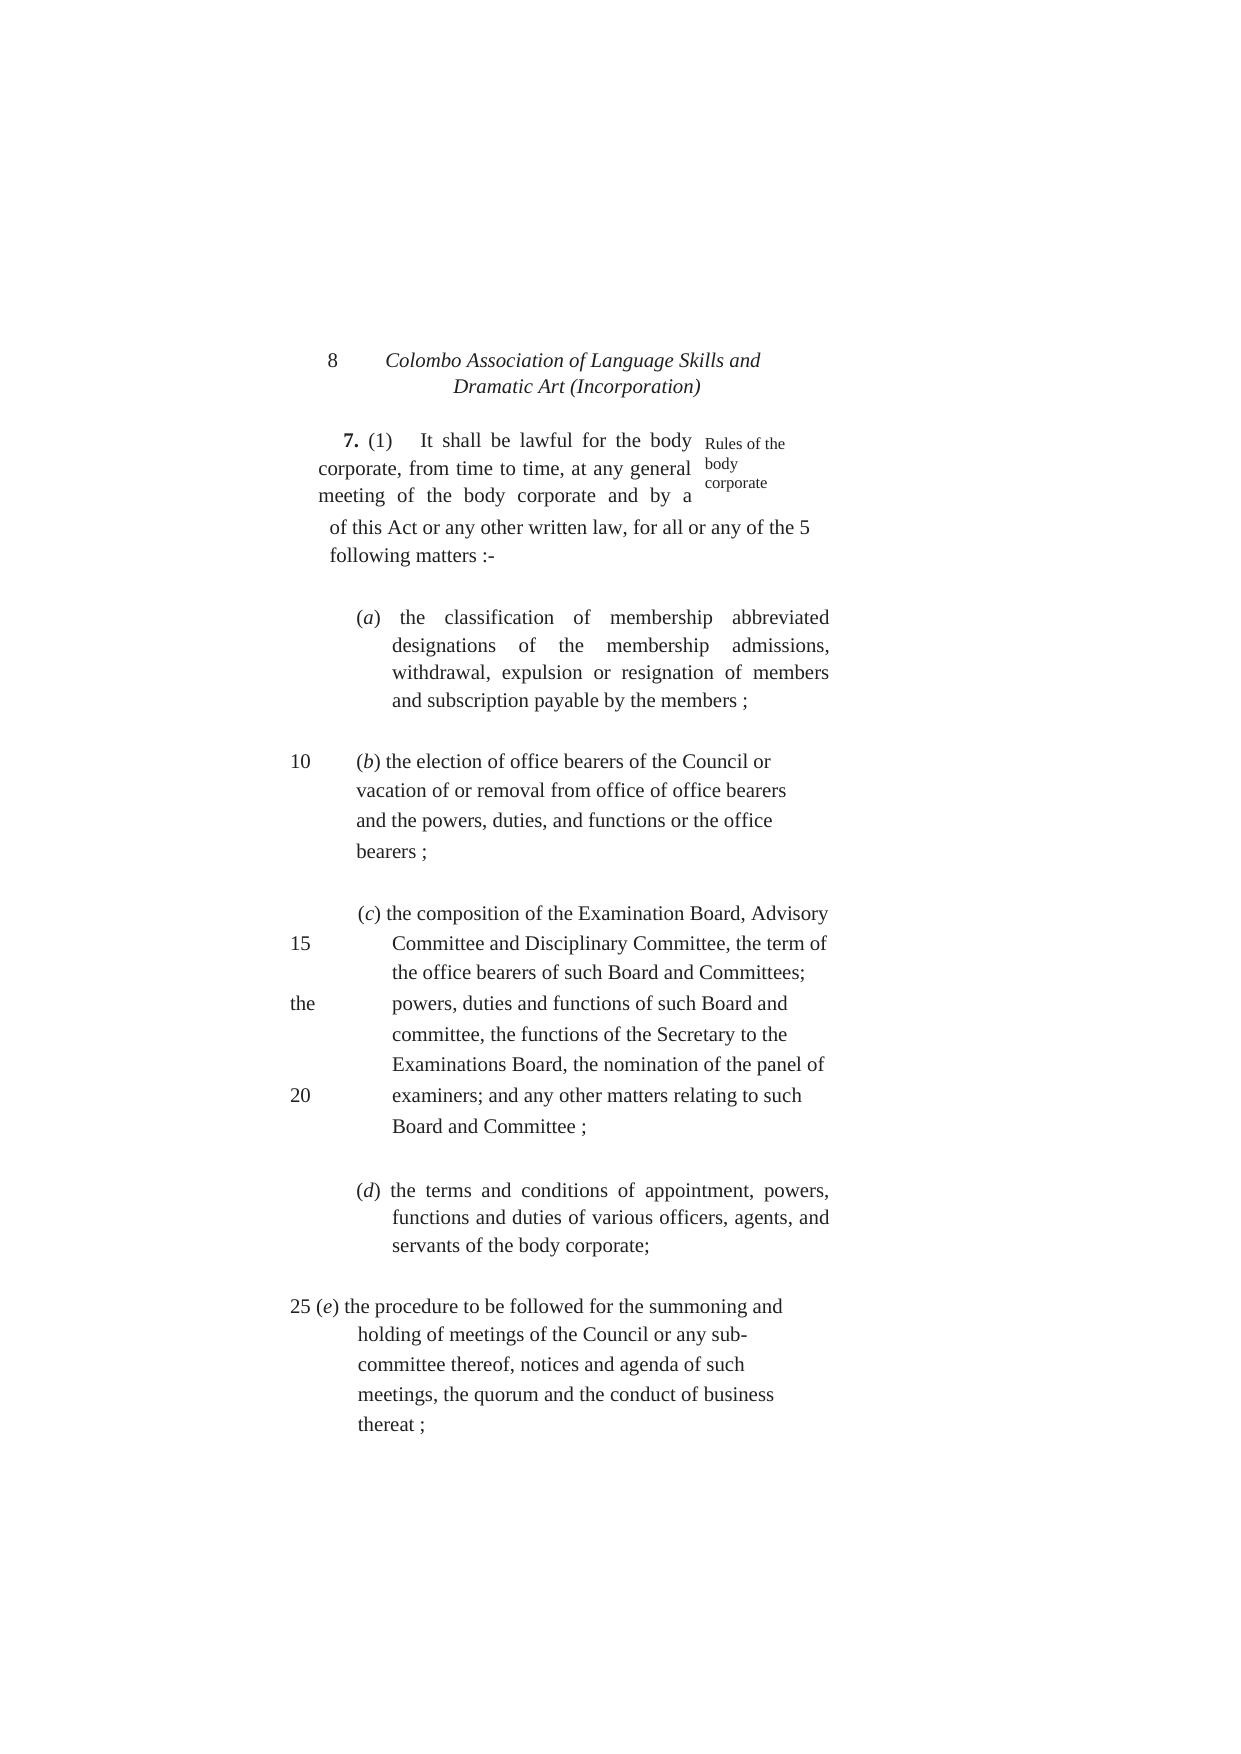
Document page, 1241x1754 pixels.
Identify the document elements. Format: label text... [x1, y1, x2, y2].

table_header 7. (1) It shall be lawful for the body corporate, from time to time, at any general meeting of the body corporate and by a majority of not less than two-thirds of the members present [228, 422, 698, 513]
text 8 Colombo Association of Language Skills and Dramatic Art (Incorporation) [327, 348, 775, 399]
text (c) the composition of the Examination Board, Advisory [358, 902, 1090, 925]
text 25 (e) the procedure to be followed for the summoning and holding of meetings of the Council or any sub- committee thereof, notices and agenda of such meetings, the quorum and the conduct of business thereat ; [290, 1294, 835, 1437]
text (d) the terms and conditions of appointment, powers, functions and duties of various officers, agents, and servants of the body corporate; [356, 1178, 830, 1257]
text 15 Committee and Disciplinary Committee, the term of the office bearers of such Board and Committees; the powers, duties and functions of such Board and committee, the functions of the Secretary to the Examinations Board, the nomination of the panel of 20 examiners; and any other matters relating to such Board and Committee ; [290, 931, 835, 1139]
text (a) the classification of membership abbreviated designations of the membership admissions, withdrawal, expulsion or resignation of members and subscription payable by the members ; [356, 605, 830, 712]
table_header Rules of the body corporate [698, 422, 1168, 513]
text 10 (b) the election of office bearers of the Council or vacation of or removal from office of office bearers and the powers, duties, and functions or the office bearers ; [290, 749, 835, 864]
text of this Act or any other written law, for all or any of the 5 following matters :- [290, 515, 835, 568]
